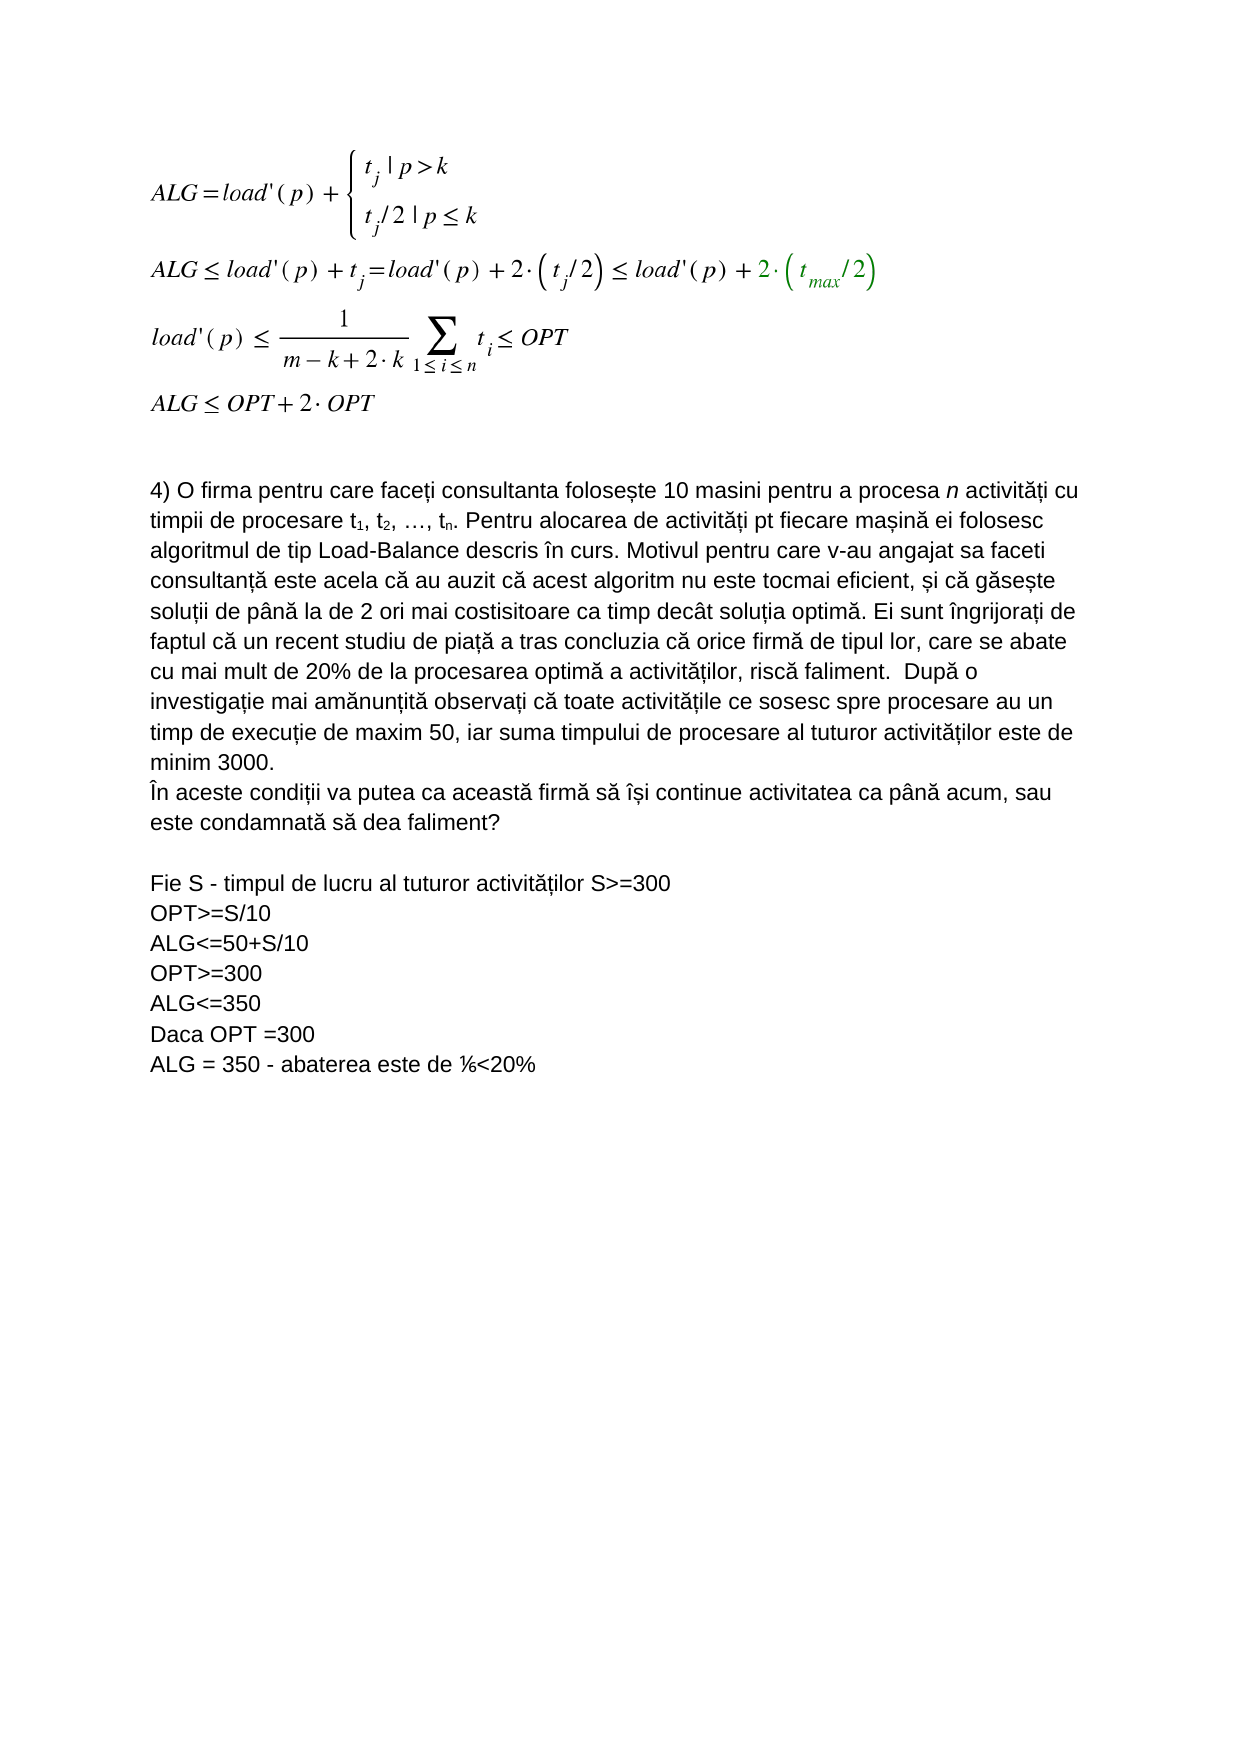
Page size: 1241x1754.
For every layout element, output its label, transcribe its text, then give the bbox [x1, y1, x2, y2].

text Fie S - timpul de lucru al tuturor activităților S>=300 [150, 869, 1090, 896]
text Daca OPT =300 [150, 1021, 1090, 1047]
picture [150, 150, 880, 413]
text 4) O firma pentru care faceți consultanta folosește 10 masini pentru a procesa n activități cu timpii de procesare t1, t2, …, tn. Pentru alocarea de activități pt fiecare mașină ei folosesc algoritmul de tip Load-Balance descris în curs. Motivul pentru care v-au angajat sa faceti consultanță este acela că au auzit că acest algoritm nu este tocmai eficient, și că găsește soluții de până la de 2 ori mai costisitoare ca timp decât soluția optimă. Ei sunt îngrijorați de faptul că un recent studiu de piață a tras concluzia că orice firmă de tipul lor, care se abate cu mai mult de 20% de la procesarea optimă a activităților, riscă faliment. După o investigație mai amănunțită observați că toate activitățile ce sosesc spre procesare au un timp de execuție de maxim 50, iar suma timpului de procesare al tuturor activităților este de minim 3000. [150, 477, 1090, 775]
text ALG<=350 [150, 990, 1090, 1017]
text OPT>=S/10 [150, 900, 1090, 926]
text ALG<=50+S/10 [150, 930, 1090, 956]
text ALG = 350 - abaterea este de ⅙<20% [150, 1051, 1090, 1077]
text OPT>=300 [150, 960, 1090, 986]
text În aceste condiții va putea ca această firmă să își continue activitatea ca până acum, sau este condamnată să dea faliment? [150, 779, 1090, 835]
